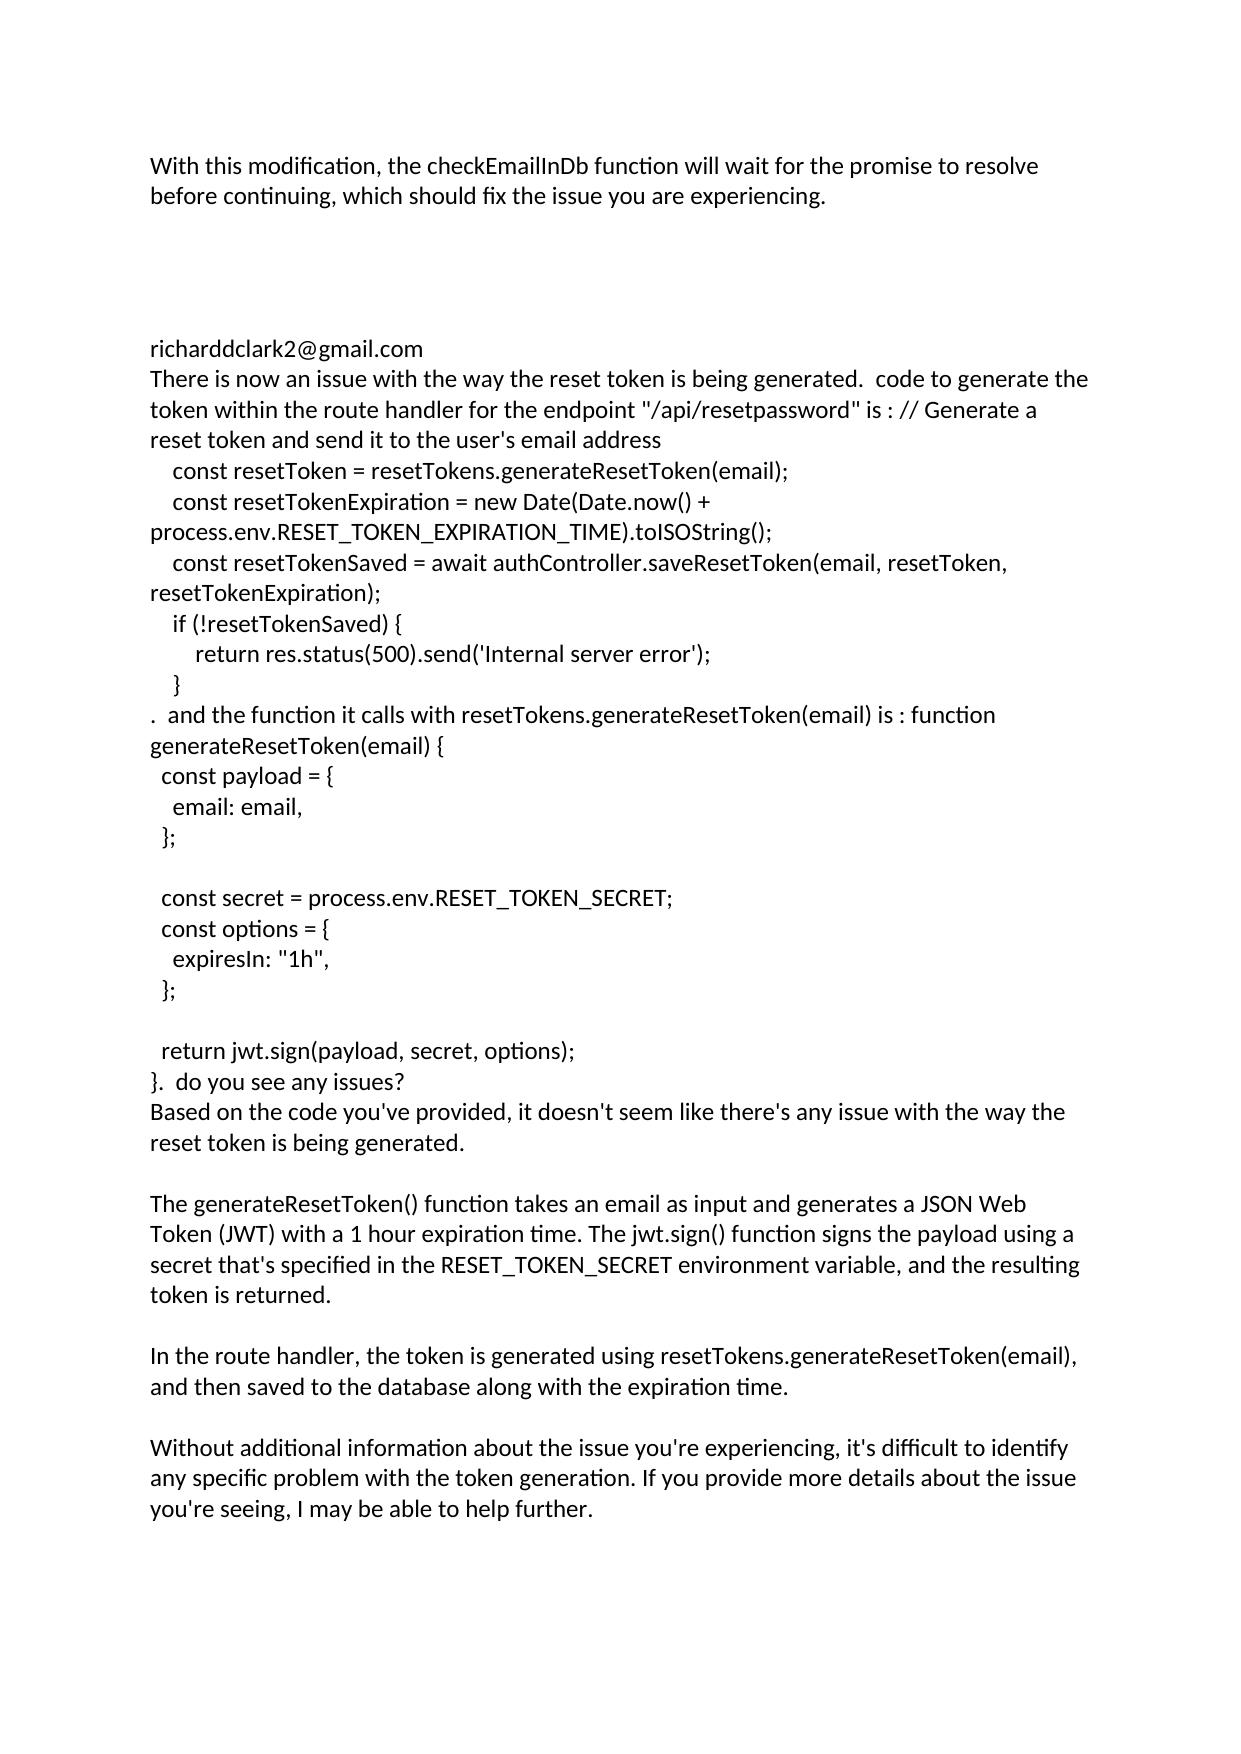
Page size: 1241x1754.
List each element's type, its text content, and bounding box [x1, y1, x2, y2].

text Without additional information about the issue you're experiencing, it's difficult to identify any specific problem with the token generation. If you provide more details about the issue you're seeing, I may be able to help further. [150, 1432, 1090, 1523]
text return jwt.sign(payload, secret, options); [150, 1035, 1090, 1066]
text richarddclark2@gmail.com [150, 333, 1090, 364]
text }. do you see any issues? [150, 1066, 1090, 1096]
text const resetToken = resetTokens.generateResetToken(email); [150, 455, 1090, 486]
text expiresIn: "1h", [150, 943, 1090, 974]
text const payload = { [150, 760, 1090, 791]
text return res.status(500).send('Internal server error'); [150, 638, 1090, 669]
text The generateResetToken() function takes an email as input and generates a JSON Web Token (JWT) with a 1 hour expiration time. The jwt.sign() function signs the payload using a secret that's specified in the RESET_TOKEN_SECRET environment variable, and the resulting token is returned. [150, 1188, 1090, 1310]
text }; [150, 974, 1090, 1004]
text }; [150, 821, 1090, 852]
text if (!resetTokenSaved) { [150, 608, 1090, 638]
text const options = { [150, 913, 1090, 943]
text . and the function it calls with resetTokens.generateResetToken(email) is : function generateResetToken(email) { [150, 699, 1090, 760]
text const secret = process.env.RESET_TOKEN_SECRET; [150, 882, 1090, 913]
text In the route handler, the token is generated using resetTokens.generateResetToken(email), and then saved to the database along with the expiration time. [150, 1340, 1090, 1401]
text With this modification, the checkEmailInDb function will wait for the promise to resolve before continuing, which should fix the issue you are experiencing. [150, 150, 1090, 211]
text email: email, [150, 791, 1090, 821]
text const resetTokenSaved = await authController.saveResetToken(email, resetToken, resetTokenExpiration); [150, 547, 1090, 608]
text const resetTokenExpiration = new Date(Date.now() + process.env.RESET_TOKEN_EXPIRATION_TIME).toISOString(); [150, 486, 1090, 547]
text } [150, 669, 1090, 699]
text Based on the code you've provided, it doesn't seem like there's any issue with the way the reset token is being generated. [150, 1096, 1090, 1157]
text There is now an issue with the way the reset token is being generated. code to generate the token within the route handler for the endpoint "/api/resetpassword" is : // Generate a reset token and send it to the user's email address [150, 364, 1090, 455]
